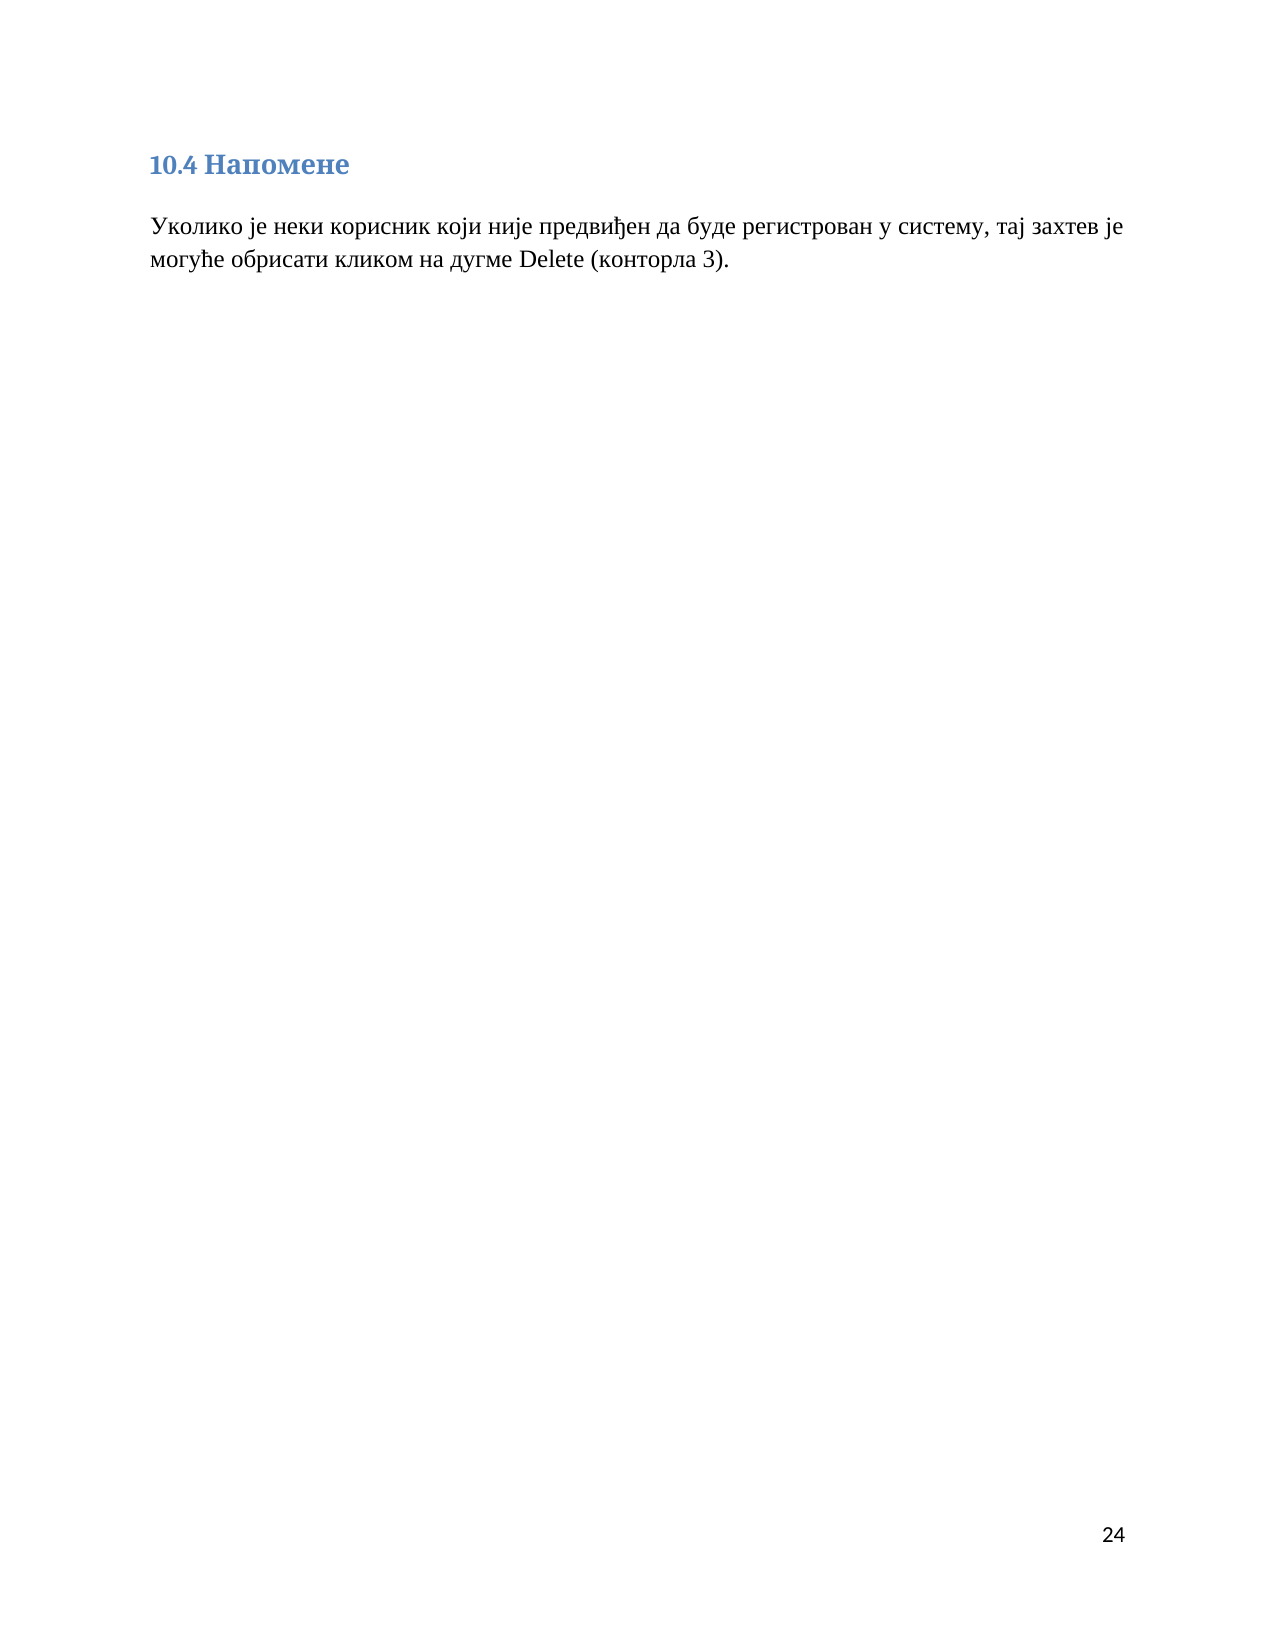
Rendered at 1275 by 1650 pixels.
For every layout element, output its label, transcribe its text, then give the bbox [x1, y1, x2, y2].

subtitle 10.4 Напомене [150, 150, 1125, 181]
text Уколико је неки корисник који није предвиђен да буде регистрован у систему, тај захтев је могуће обрисати кликом на дугме Delete (конторла 3). [150, 211, 1125, 272]
